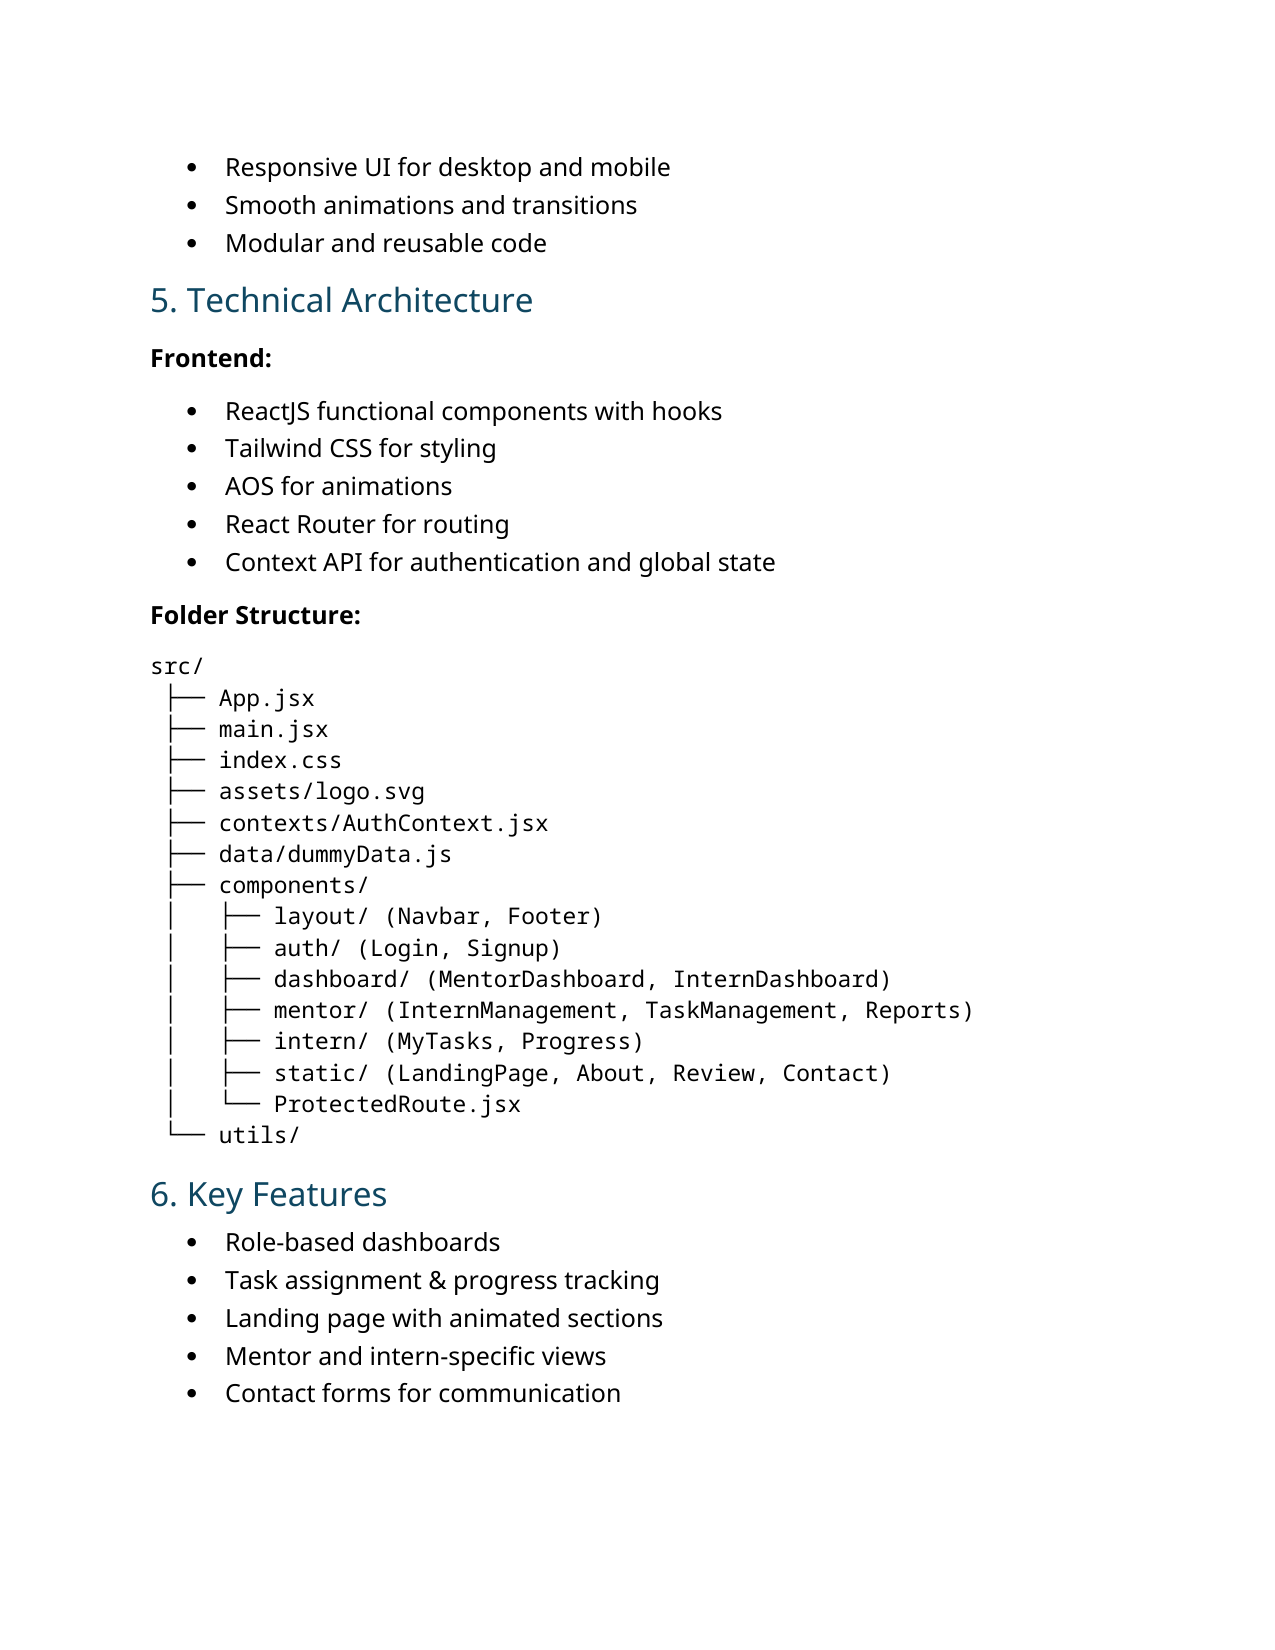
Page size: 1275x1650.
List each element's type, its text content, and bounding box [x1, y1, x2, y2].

list Contact forms for communication [187, 1376, 1125, 1410]
list Task assignment & progress tracking [187, 1263, 1125, 1297]
list Mentor and intern-specific views [187, 1338, 1125, 1372]
list Role-based dashboards [187, 1225, 1125, 1259]
subtitle 5. Technical Architecture [150, 276, 1125, 322]
text Folder Structure: [150, 597, 1125, 631]
list Tailwind CSS for styling [187, 431, 1125, 465]
list Context API for authentication and global state [187, 544, 1125, 579]
list Landing page with animated sections [187, 1300, 1125, 1334]
text Frontend: [150, 341, 1125, 374]
list React Router for routing [187, 507, 1125, 541]
list Modular and reusable code [187, 226, 1125, 260]
subtitle 6. Key Features [150, 1171, 1125, 1216]
text src/ ├── App.jsx ├── main.jsx ├── index.css ├── assets/logo.svg ├── contexts/AuthContext.jsx ├── data/dummyData.js ├── components/ │ ├── layout/ (Navbar, Footer) │ ├── auth/ (Login, Signup) │ ├── dashboard/ (MentorDashboard, InternDashboard) │ ├── mentor/ (InternManagement, TaskManagement, Reports) │ ├── intern/ (MyTasks, Progress) │ ├── static/ (LandingPage, About, Review, Contact) │ └── ProtectedRoute.jsx └── utils/ [150, 650, 1125, 1150]
list Responsive UI for desktop and mobile [187, 150, 1125, 184]
list Smooth animations and transitions [187, 188, 1125, 222]
list AOS for animations [187, 469, 1125, 503]
list ReactJS functional components with hooks [187, 393, 1125, 427]
